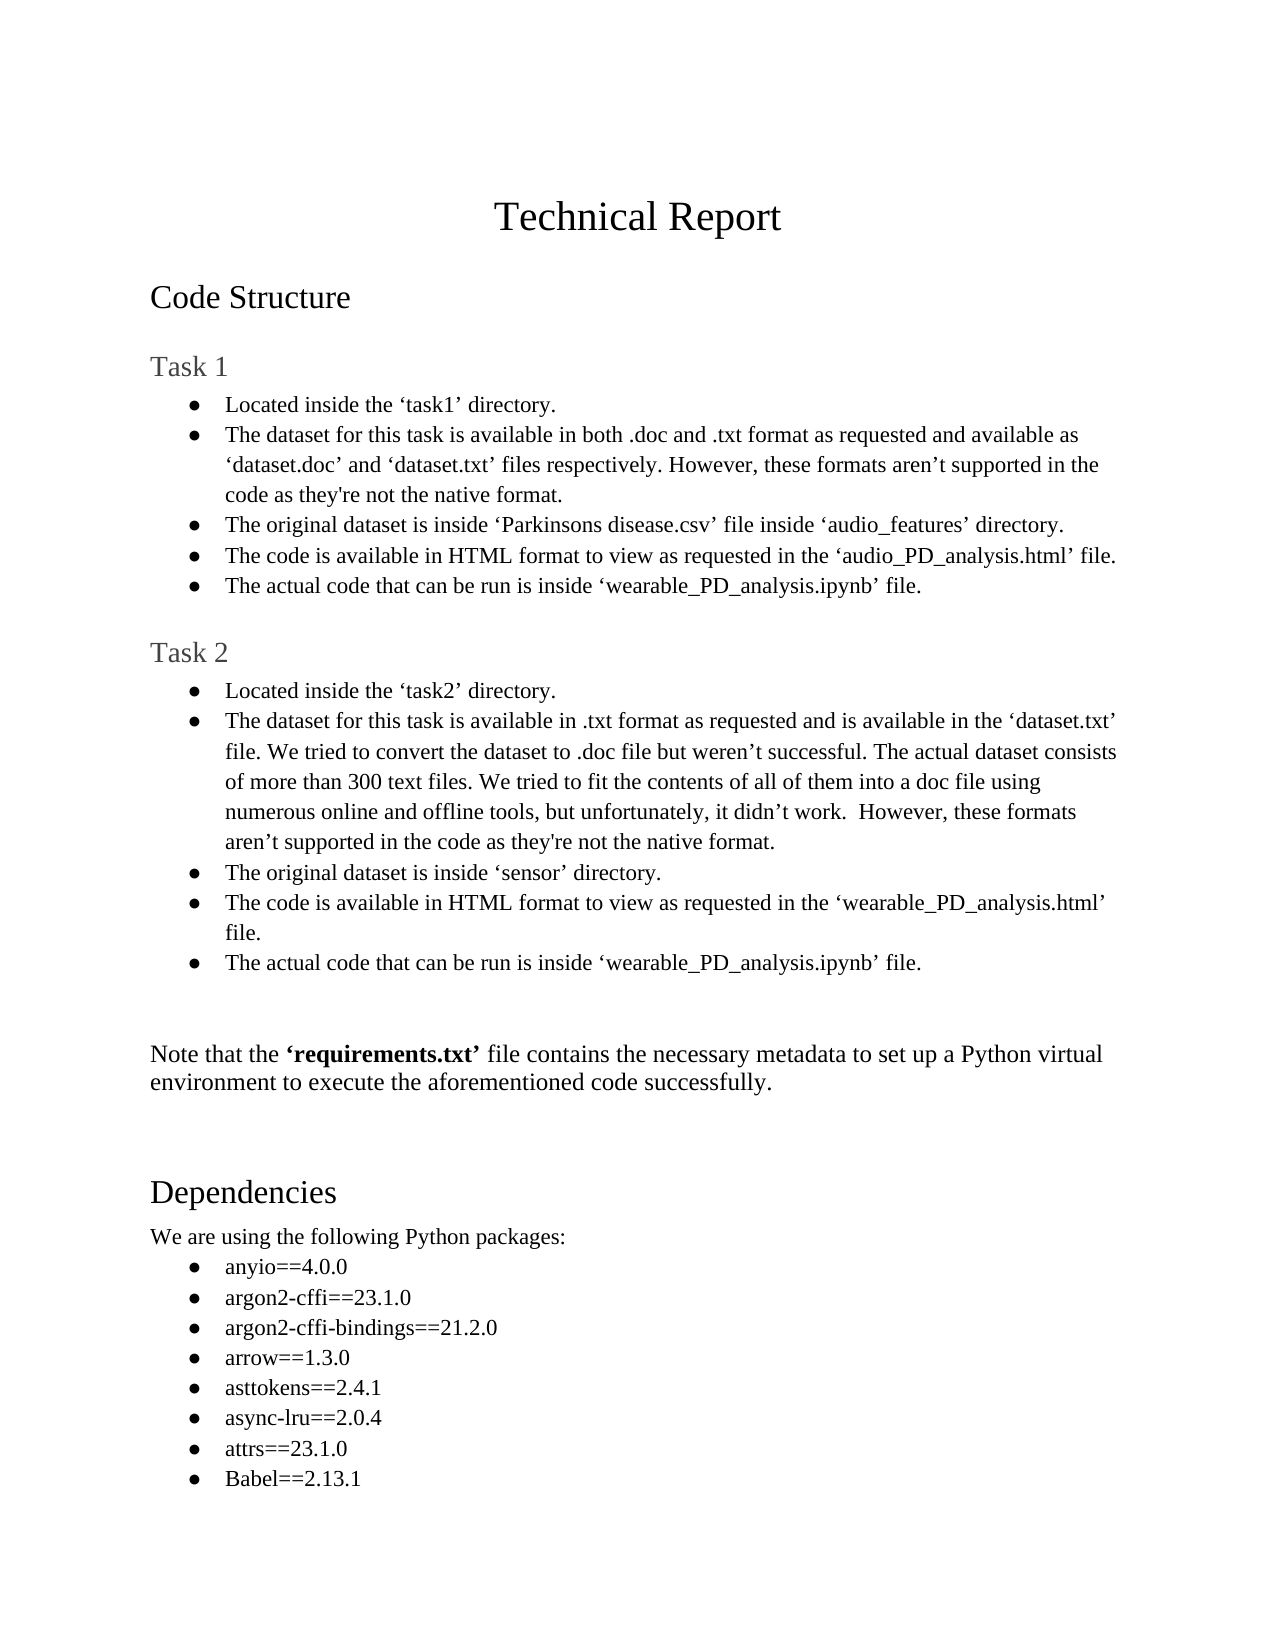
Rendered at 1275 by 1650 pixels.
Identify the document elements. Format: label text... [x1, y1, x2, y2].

subtitle Technical Report [150, 192, 1125, 239]
subtitle Task 2 [150, 635, 1125, 669]
list Babel==2.13.1 [187, 1465, 1125, 1491]
list attrs==23.1.0 [187, 1434, 1125, 1461]
subtitle Note that the ‘requirements.txt’ file contains the necessary metadata to set up a Python virtual environment to execute the aforementioned code successfully. [150, 1039, 1125, 1096]
list arrow==1.3.0 [187, 1344, 1125, 1370]
subtitle Task 1 [150, 349, 1125, 382]
list argon2-cffi==23.1.0 [187, 1283, 1125, 1310]
list The original dataset is inside ‘sensor’ directory. [187, 858, 1125, 885]
list The dataset for this task is available in .txt format as requested and is available in the ‘dataset.txt’ file. We tried to convert the dataset to .doc file but weren’t successful. The actual dataset consists of more than 300 text files. We tried to fit the contents of all of them into a doc file using numerous online and offline tools, but unfortunately, it didn’t work. However, these formats aren’t supported in the code as they're not the native format. [187, 707, 1125, 855]
list Located inside the ‘task2’ directory. [187, 677, 1125, 704]
list Located inside the ‘task1’ directory. [187, 391, 1125, 417]
list The actual code that can be run is inside ‘wearable_PD_analysis.ipynb’ file. [187, 949, 1125, 976]
list asttokens==2.4.1 [187, 1374, 1125, 1401]
list argon2-cffi-bindings==21.2.0 [187, 1314, 1125, 1340]
subtitle Dependencies [150, 1172, 1125, 1211]
list The original dataset is inside ‘Parkinsons disease.csv’ file inside ‘audio_features’ directory. [187, 511, 1125, 538]
list anyio==4.0.0 [187, 1253, 1125, 1280]
list async-lru==2.0.4 [187, 1404, 1125, 1431]
list The actual code that can be run is inside ‘wearable_PD_analysis.ipynb’ file. [187, 572, 1125, 598]
text We are using the following Python packages: [150, 1223, 1125, 1249]
subtitle Code Structure [150, 277, 1125, 315]
list The code is available in HTML format to view as requested in the ‘audio_PD_analysis.html’ file. [187, 542, 1125, 568]
list The code is available in HTML format to view as requested in the ‘wearable_PD_analysis.html’ file. [187, 889, 1125, 945]
list The dataset for this task is available in both .doc and .txt format as requested and available as ‘dataset.doc’ and ‘dataset.txt’ files respectively. However, these formats aren’t supported in the code as they're not the native format. [187, 421, 1125, 508]
